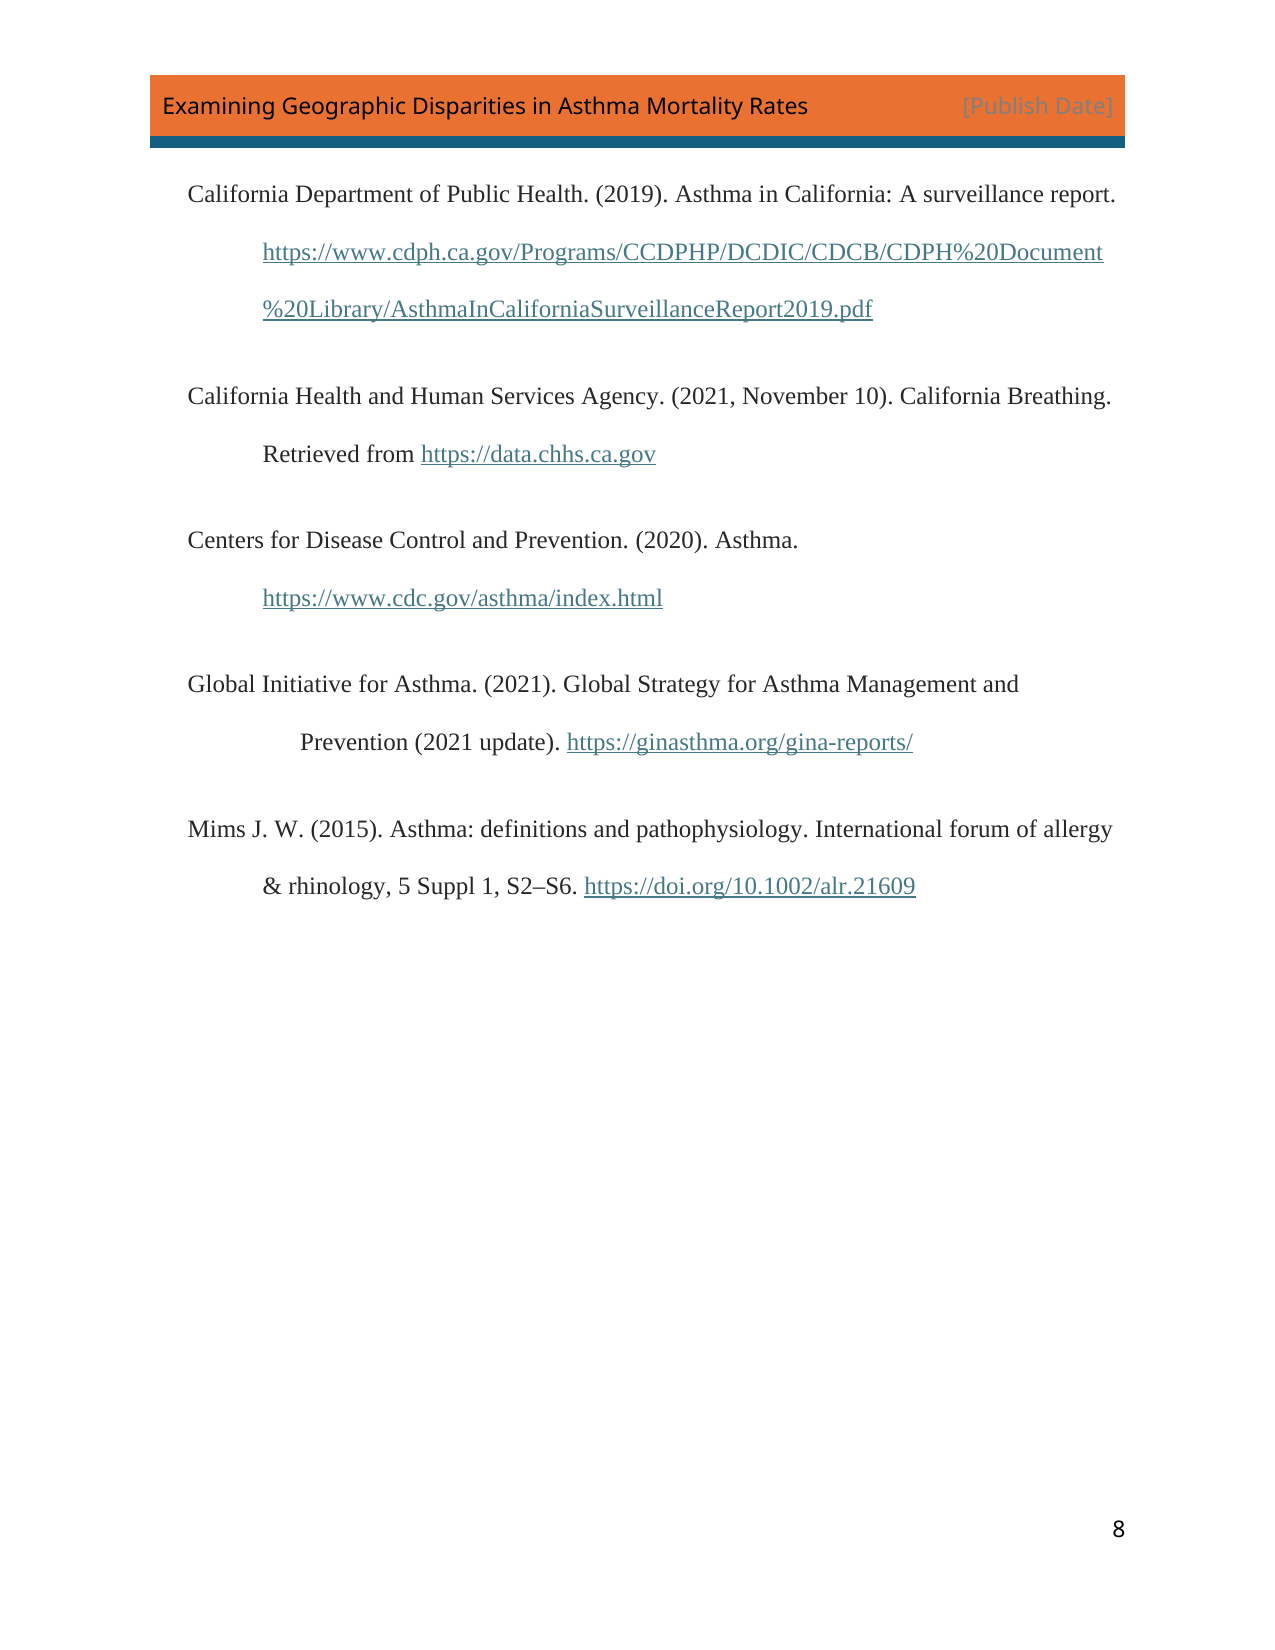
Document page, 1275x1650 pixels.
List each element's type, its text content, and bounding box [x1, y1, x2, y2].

text Mims J. W. (2015). Asthma: definitions and pathophysiology. International forum of allergy & rhinology, 5 Suppl 1, S2–S6. https://doi.org/10.1002/alr.21609 [187, 814, 1125, 900]
text California Health and Human Services Agency. (2021, November 10). California Breathing. Retrieved from https://data.chhs.ca.gov [187, 381, 1125, 467]
text Centers for Disease Control and Prevention. (2020). Asthma. https://www.cdc.gov/asthma/index.html [187, 525, 1125, 612]
text California Department of Public Health. (2019). Asthma in California: A surveillance report. https://www.cdph.ca.gov/Programs/CCDPHP/DCDIC/CDCB/CDPH%20Document%20Library/AsthmaInCaliforniaSurveillanceReport2019.pdf [187, 179, 1125, 323]
text Global Initiative for Asthma. (2021). Global Strategy for Asthma Management and Prevention (2021 update). https://ginasthma.org/gina-reports/ [187, 669, 1125, 756]
